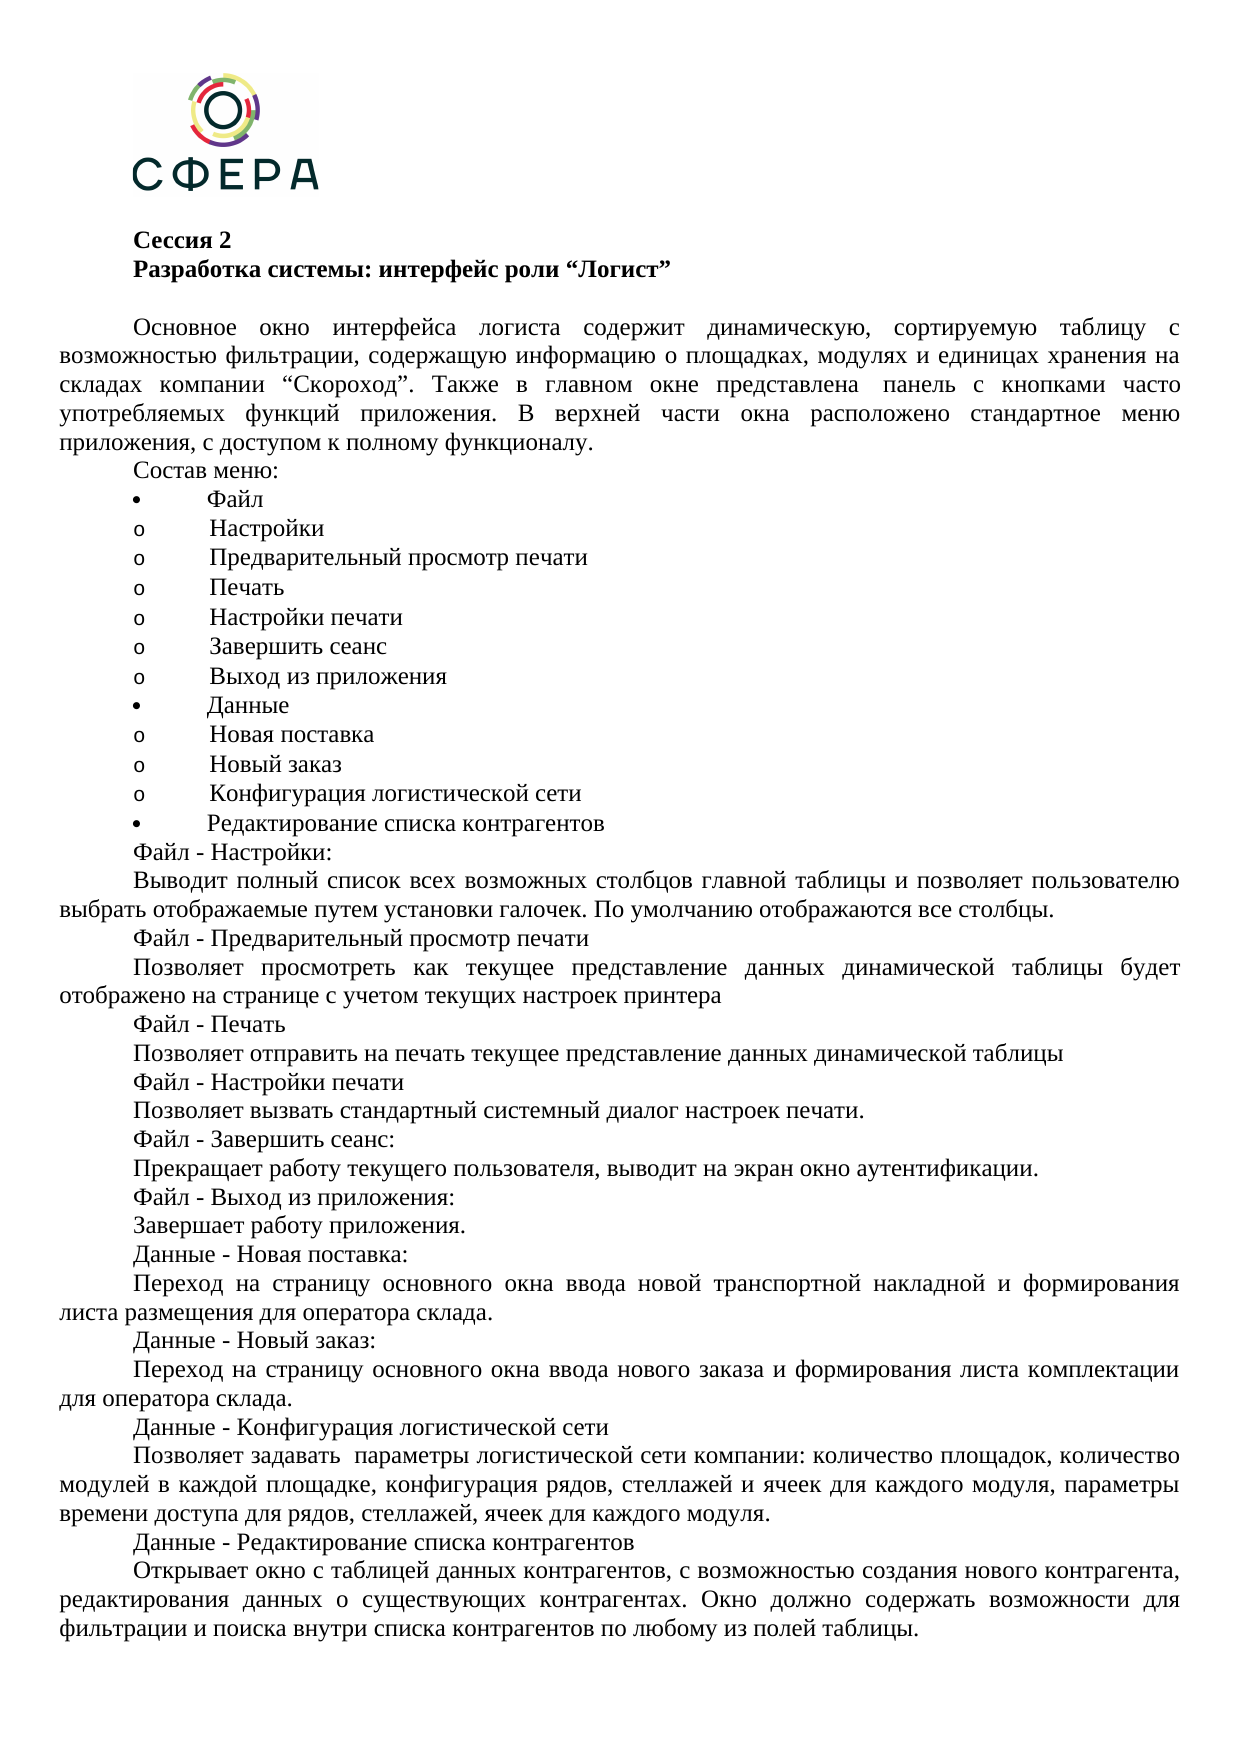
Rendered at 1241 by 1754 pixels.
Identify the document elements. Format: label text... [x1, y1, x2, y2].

picture [132, 73, 319, 197]
text Открывает окно с таблицей данных контрагентов, с возможностью создания нового контрагента, редактирования данных о существующих контрагентах. Окно должно содержать возможности для фильтрации и поиска внутри списка контрагентов по любому из полей таблицы. [59, 1555, 1181, 1642]
text Файл - Предварительный просмотр печати [59, 923, 1181, 952]
list Редактирование списка контрагентов [59, 808, 1181, 837]
text Данные - Новый заказ: [59, 1325, 1181, 1354]
text Файл - Настройки: [59, 837, 1181, 865]
text Позволяет вызвать стандартный системный диалог настроек печати. [59, 1095, 1181, 1124]
text Данные - Редактирование списка контрагентов [59, 1527, 1181, 1555]
text Файл - Завершить сеанс: [59, 1124, 1181, 1153]
text Позволяет задавать параметры логистической сети компании: количество площадок, количество модулей в каждой площадке, конфигурация рядов, стеллажей и ячеек для каждого модуля, параметры времени доступа для рядов, стеллажей, ячеек для каждого модуля. [59, 1440, 1181, 1527]
list Данные [59, 690, 1181, 719]
text Файл - Настройки печати [59, 1067, 1181, 1095]
list Печать [59, 572, 1181, 602]
text Позволяет просмотреть как текущее представление данных динамической таблицы будет отображено на странице с учетом текущих настроек принтера [59, 952, 1181, 1009]
text Позволяет отправить на печать текущее представление данных динамической таблицы [59, 1038, 1181, 1067]
text Завершает работу приложения. [59, 1210, 1181, 1239]
text Данные - Новая поставка: [59, 1239, 1181, 1268]
text Файл - Выход из приложения: [59, 1182, 1181, 1210]
text Состав меню: [59, 455, 1181, 484]
text Переход на страницу основного окна ввода новой транспортной накладной и формирования листа размещения для оператора склада. [59, 1268, 1181, 1325]
text Переход на страницу основного окна ввода нового заказа и формирования листа комплектации для оператора склада. [59, 1354, 1181, 1412]
list Выход из приложения [59, 661, 1181, 690]
list Конфигурация логистической сети [59, 778, 1181, 808]
text Файл - Печать [59, 1009, 1181, 1038]
list Настройки печати [59, 602, 1181, 631]
list Завершить сеанс [59, 631, 1181, 661]
text Сессия 2 [59, 225, 1181, 254]
text Прекращает работу текущего пользователя, выводит на экран окно аутентификации. [59, 1153, 1181, 1182]
text Выводит полный список всех возможных столбцов главной таблицы и позволяет пользователю выбрать отображаемые путем установки галочек. По умолчанию отображаются все столбцы. [59, 865, 1181, 923]
list Файл [59, 484, 1181, 513]
text Основное окно интерфейса логиста содержит динамическую, сортируемую таблицу с возможностью фильтрации, содержащую информацию о площадках, модулях и единицах хранения на складах компании “Скороход”. Также в главном окне представлена панель с кнопками часто употребляемых функций приложения. В верхней части окна расположено стандартное меню приложения, с доступом к полному функционалу. [59, 312, 1181, 455]
list Предварительный просмотр печати [59, 542, 1181, 572]
list Настройки [59, 513, 1181, 542]
list Новая поставка [59, 719, 1181, 749]
text Разработка системы: интерфейс роли “Логист” [59, 254, 1181, 283]
list Новый заказ [59, 749, 1181, 778]
text Данные - Конфигурация логистической сети [59, 1412, 1181, 1440]
